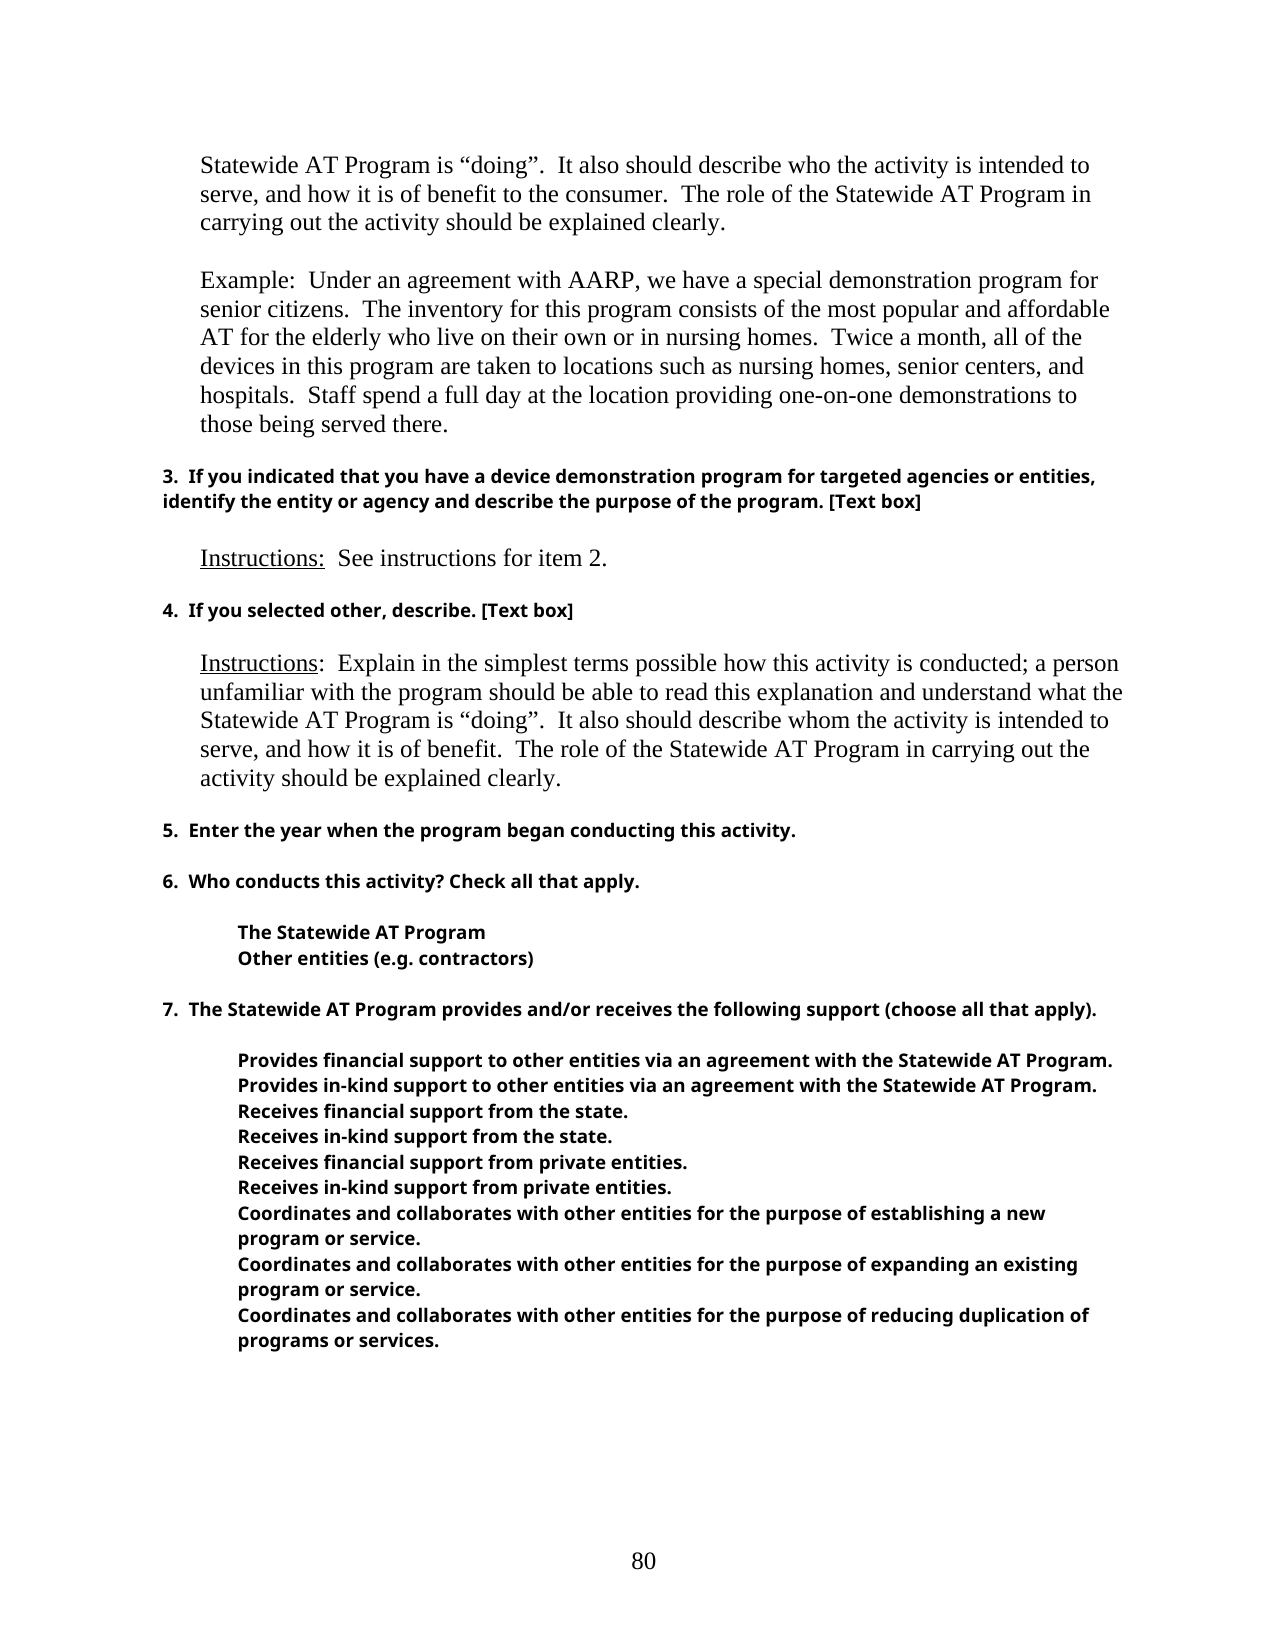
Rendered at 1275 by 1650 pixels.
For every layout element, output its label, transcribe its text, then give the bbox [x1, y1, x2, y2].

text 4. If you selected other, describe. [Text box] [162, 597, 1125, 623]
text Receives in-kind support from the state. [237, 1124, 1125, 1149]
text 6. Who conducts this activity? Check all that apply. [162, 868, 1125, 894]
text Coordinates and collaborates with other entities for the purpose of expanding an existing program or service. [237, 1251, 1125, 1302]
text Coordinates and collaborates with other entities for the purpose of establishing a new program or service. [237, 1200, 1125, 1251]
text The Statewide AT Program [237, 919, 1125, 945]
text Receives in-kind support from private entities. [237, 1175, 1125, 1200]
text Provides in-kind support to other entities via an agreement with the Statewide AT Program. [237, 1073, 1125, 1098]
text Other entities (e.g. contractors) [237, 945, 1125, 971]
text Instructions: See instructions for item 2. [162, 543, 1125, 572]
text 7. The Statewide AT Program provides and/or receives the following support (choose all that apply). [162, 996, 1125, 1022]
text Provides financial support to other entities via an agreement with the Statewide AT Program. [237, 1047, 1125, 1073]
text 3. If you indicated that you have a device demonstration program for targeted agencies or entities, identify the entity or agency and describe the purpose of the program. [Text box] [162, 463, 1125, 514]
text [200, 150, 1125, 236]
text Receives financial support from private entities. [237, 1149, 1125, 1175]
text Example: Under an agreement with AARP, we have a special demonstration program for senior citizens. The inventory for this program consists of the most popular and affordable AT for the elderly who live on their own or in nursing homes. Twice a month, all of the devices in this program are taken to locations such as nursing homes, senior centers, and hospitals. Staff spend a full day at the location providing one-on-one demonstrations to those being served there. [200, 265, 1125, 437]
text 5. Enter the year when the program began conducting this activity. [162, 817, 1125, 843]
text Receives financial support from the state. [237, 1098, 1125, 1124]
text Coordinates and collaborates with other entities for the purpose of reducing duplication of programs or services. [237, 1302, 1125, 1353]
text Instructions: Explain in the simplest terms possible how this activity is conducted; a person unfamiliar with the program should be able to read this explanation and understand what the Statewide AT Program is “doing”. It also should describe whom the activity is intended to serve, and how it is of benefit. The role of the Statewide AT Program in carrying out the activity should be explained clearly. [200, 648, 1125, 792]
